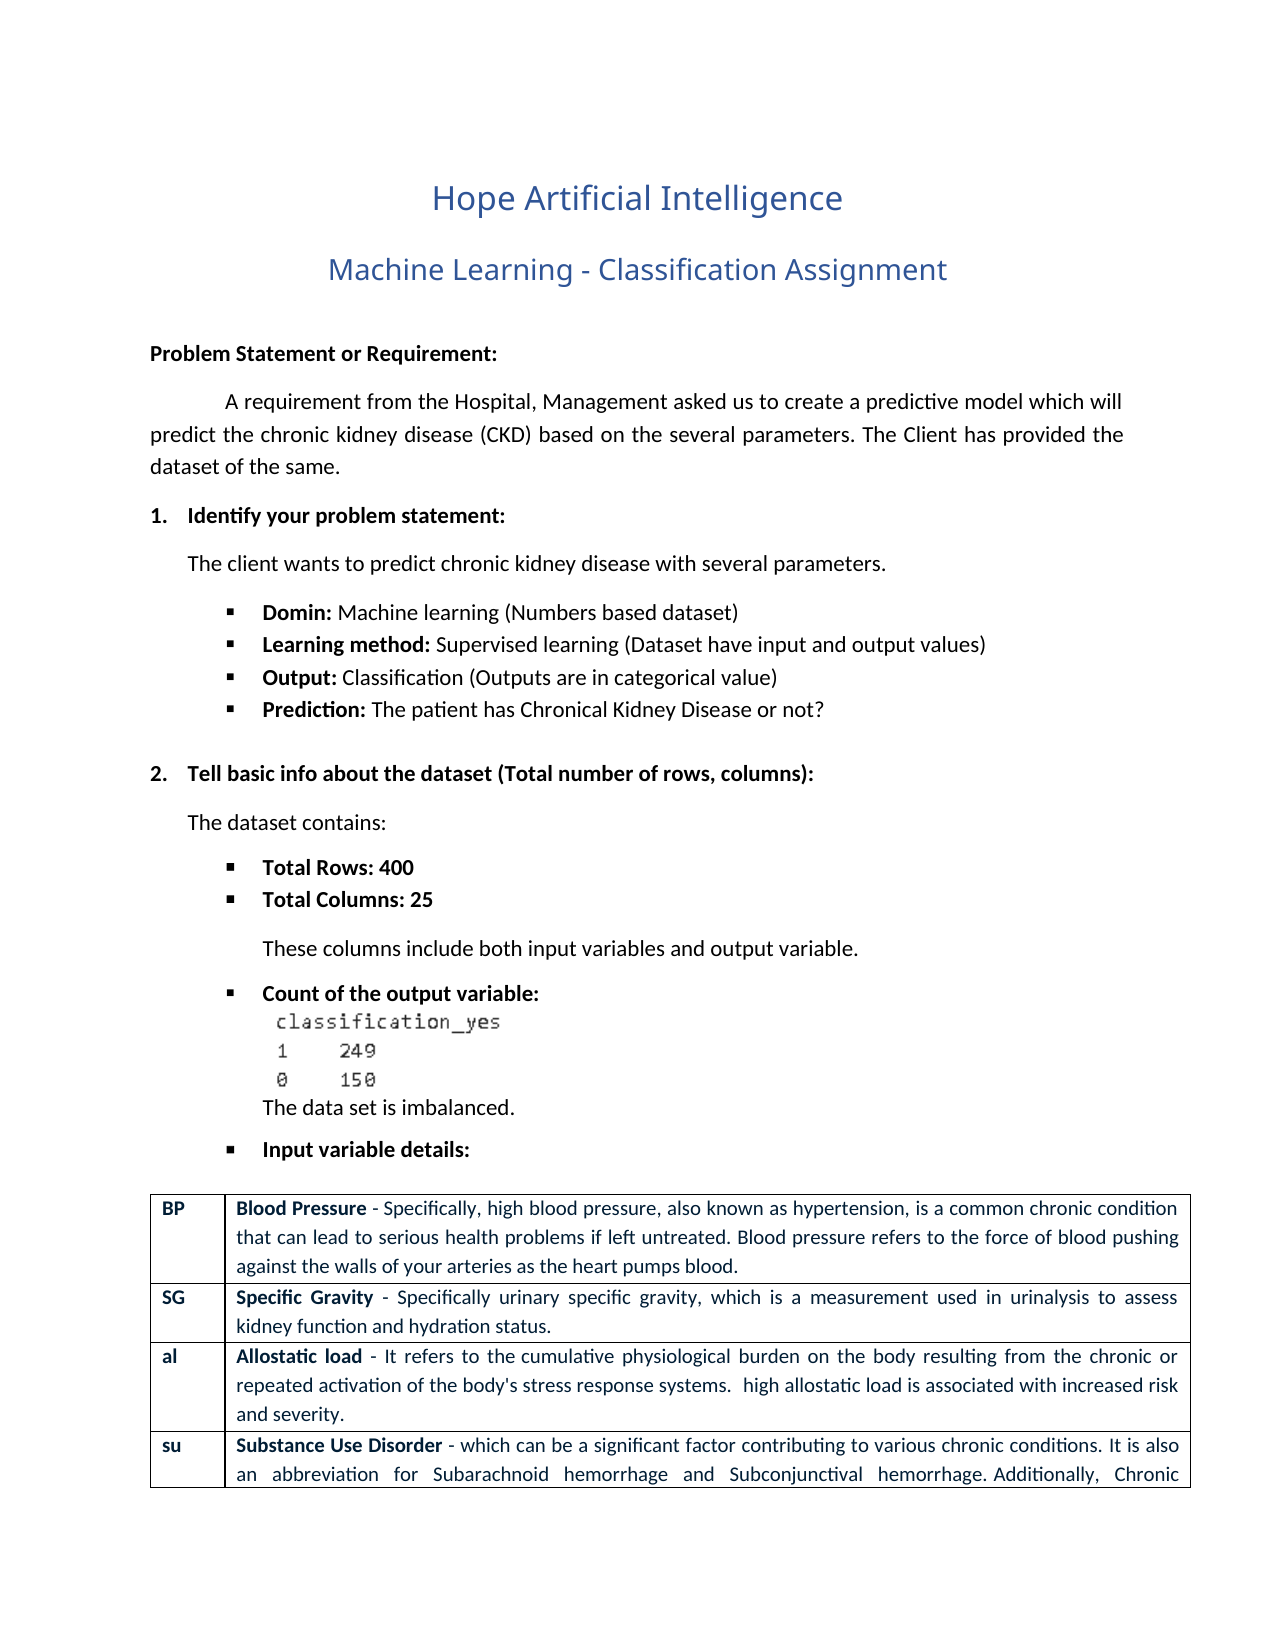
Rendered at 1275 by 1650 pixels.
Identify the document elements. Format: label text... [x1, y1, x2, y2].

list Tell basic info about the dataset (Total number of rows, columns): [150, 759, 1125, 787]
subtitle Hope Artificial Intelligence [150, 175, 1125, 220]
table_cell Specific Gravity - Specifically urinary specific gravity, which is a measurement used in urinalysis to assess kidney function and hydration status. [226, 1284, 1190, 1342]
text The client wants to predict chronic kidney disease with several parameters. [150, 549, 1125, 578]
list Output: Classification (Outputs are in categorical value) [225, 663, 1125, 691]
text Problem Statement or Requirement: [150, 339, 1125, 367]
list Count of the output variable: [225, 979, 1125, 1007]
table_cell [226, 1432, 1190, 1487]
list Total Columns: 25 [225, 885, 1125, 913]
list Identify your problem statement: [150, 501, 1125, 529]
text The dataset contains: [150, 808, 1125, 836]
text These columns include both input variables and output variable. [187, 934, 1125, 962]
table_cell su [151, 1432, 224, 1487]
table_cell SG [151, 1284, 224, 1342]
text A requirement from the Hospital, Management asked us to create a predictive model which will predict the chronic kidney disease (CKD) based on the several parameters. The Client has provided the dataset of the same. [150, 387, 1125, 480]
list Total Rows: 400 [225, 853, 1125, 881]
table_cell al [151, 1343, 224, 1431]
table_cell Allostatic load - It refers to the cumulative physiological burden on the body resulting from the chronic or repeated activation of the body's stress response systems. high allostatic load is associated with increased risk and severity. [226, 1343, 1190, 1431]
subtitle Machine Learning - Classification Assignment [150, 249, 1125, 289]
list The data set is imbalanced. [262, 1093, 1125, 1122]
table_header Blood Pressure - Specifically, high blood pressure, also known as hypertension, is a common chronic condition that can lead to serious health problems if left untreated. Blood pressure refers to the force of blood pushing against the walls of your arteries as the heart pumps blood. [226, 1195, 1190, 1283]
list Learning method: Supervised learning (Dataset have input and output values) [225, 631, 1125, 659]
table_header BP [151, 1195, 224, 1283]
list Input variable details: [225, 1136, 1125, 1163]
picture [262, 1006, 514, 1094]
list Domin: Machine learning (Numbers based dataset) [225, 598, 1125, 626]
list Prediction: The patient has Chronical Kidney Disease or not? [225, 695, 1125, 723]
